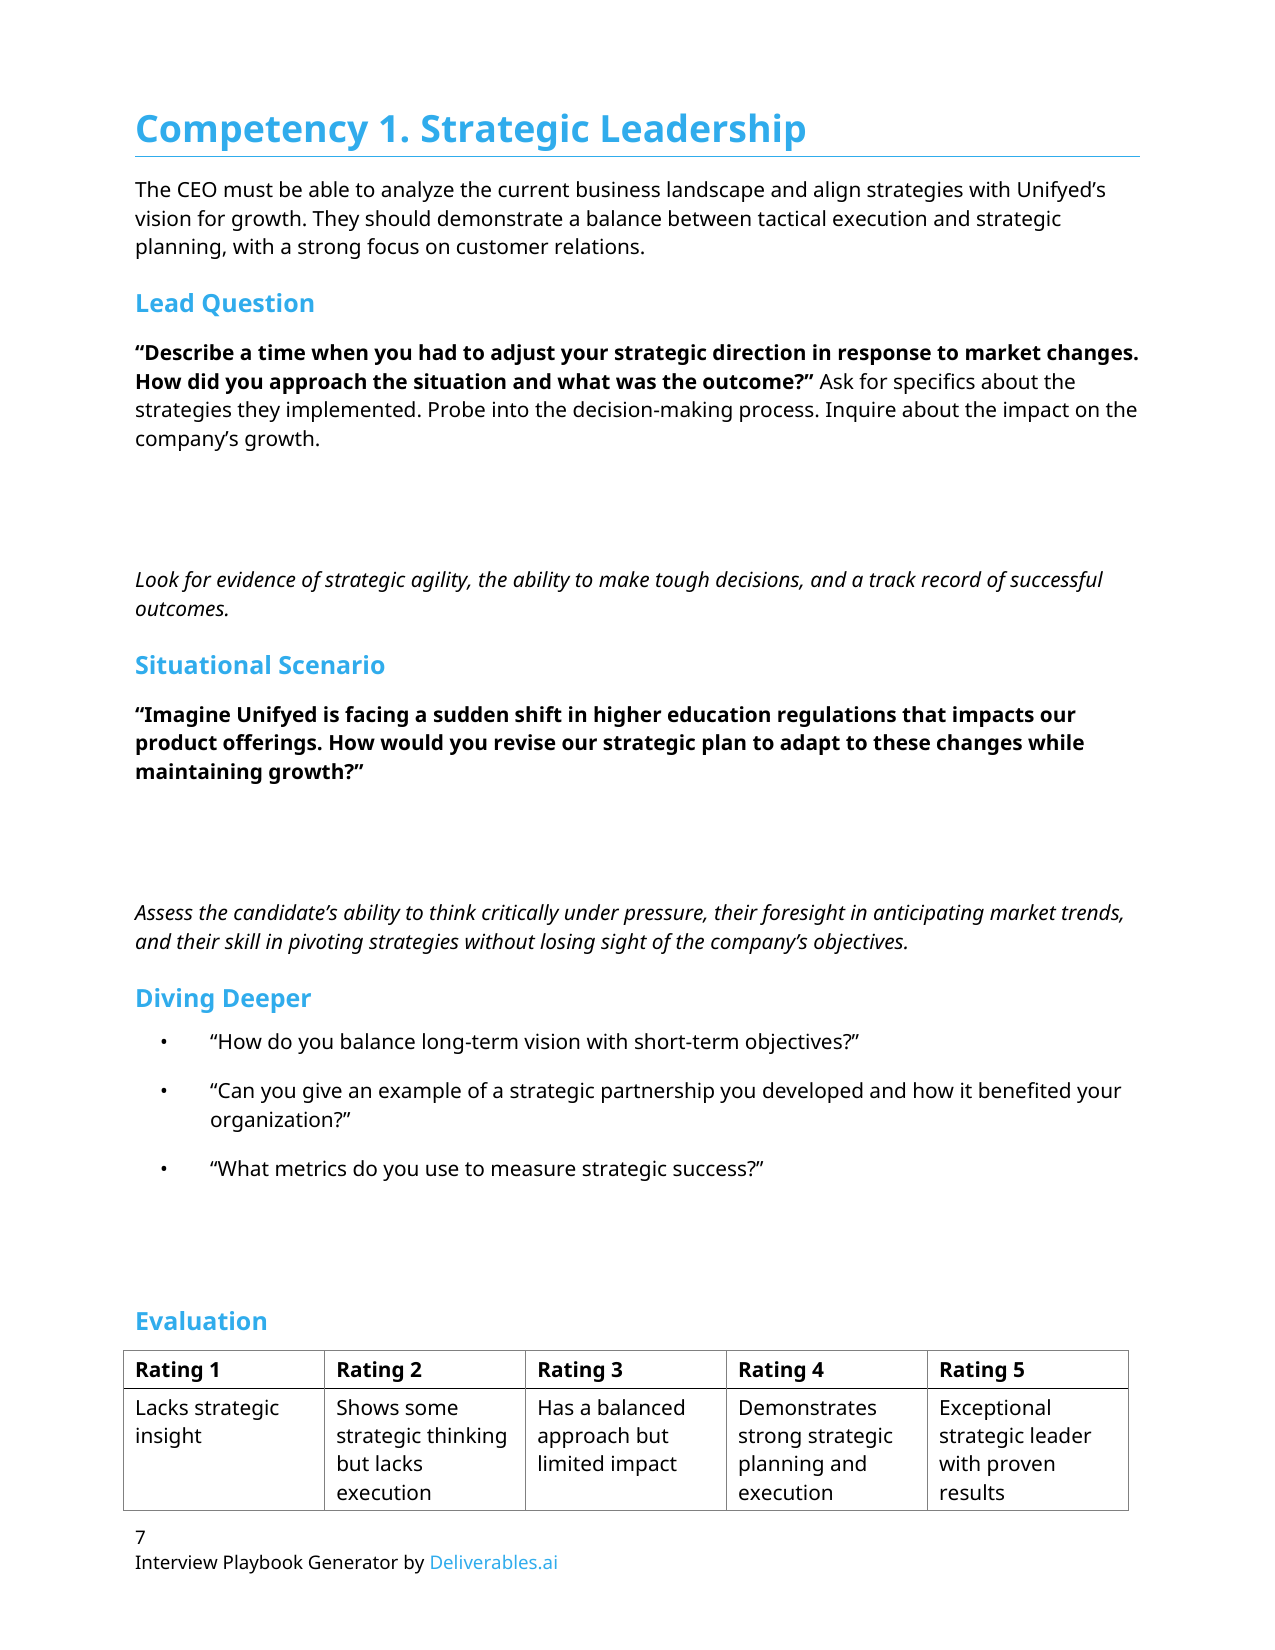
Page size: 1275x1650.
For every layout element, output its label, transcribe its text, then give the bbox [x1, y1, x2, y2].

subtitle Competency 1. Strategic Leadership [135, 102, 1140, 156]
table_cell Lacks strategic insight [124, 1389, 324, 1510]
table_header Rating 2 [325, 1351, 525, 1387]
table_cell Demonstrates strong strategic planning and execution [727, 1389, 927, 1510]
text “Describe a time when you had to adjust your strategic direction in response to market changes. How did you approach the situation and what was the outcome?” Ask for specifics about the strategies they implemented. Probe into the decision-making process. Inquire about the impact on the company’s growth. [135, 338, 1140, 452]
text The CEO must be able to analyze the current business landscape and align strategies with Unifyed’s vision for growth. They should demonstrate a balance between tactical execution and strategic planning, with a strong focus on customer relations. [135, 175, 1140, 261]
subtitle Lead Question [135, 286, 1140, 320]
list “Can you give an example of a strategic partnership you developed and how it benefited your organization?” [160, 1076, 1140, 1133]
table_cell Has a balanced approach but limited impact [526, 1389, 726, 1510]
table_header Rating 4 [727, 1351, 927, 1387]
subtitle Diving Deeper [135, 980, 1140, 1014]
subtitle Evaluation [135, 1304, 1140, 1338]
list “How do you balance long-term vision with short-term objectives?” [160, 1027, 1140, 1055]
table_header Rating 3 [526, 1351, 726, 1387]
text Look for evidence of strategic agility, the ability to make tough decisions, and a track record of successful outcomes. [135, 565, 1140, 622]
subtitle Situational Scenario [135, 647, 1140, 681]
table_header Rating 5 [928, 1351, 1128, 1387]
table_cell Exceptional strategic leader with proven results [928, 1389, 1128, 1510]
table_header Rating 1 [124, 1351, 324, 1387]
text “Imagine Unifyed is facing a sudden shift in higher education regulations that impacts our product offerings. How would you revise our strategic plan to adapt to these changes while maintaining growth?” [135, 700, 1140, 785]
list “What metrics do you use to measure strategic success?” [160, 1154, 1140, 1182]
text Assess the candidate’s ability to think critically under pressure, their foresight in anticipating market trends, and their skill in pivoting strategies without losing sight of the company’s objectives. [135, 898, 1140, 955]
table_cell Shows some strategic thinking but lacks execution [325, 1389, 525, 1510]
